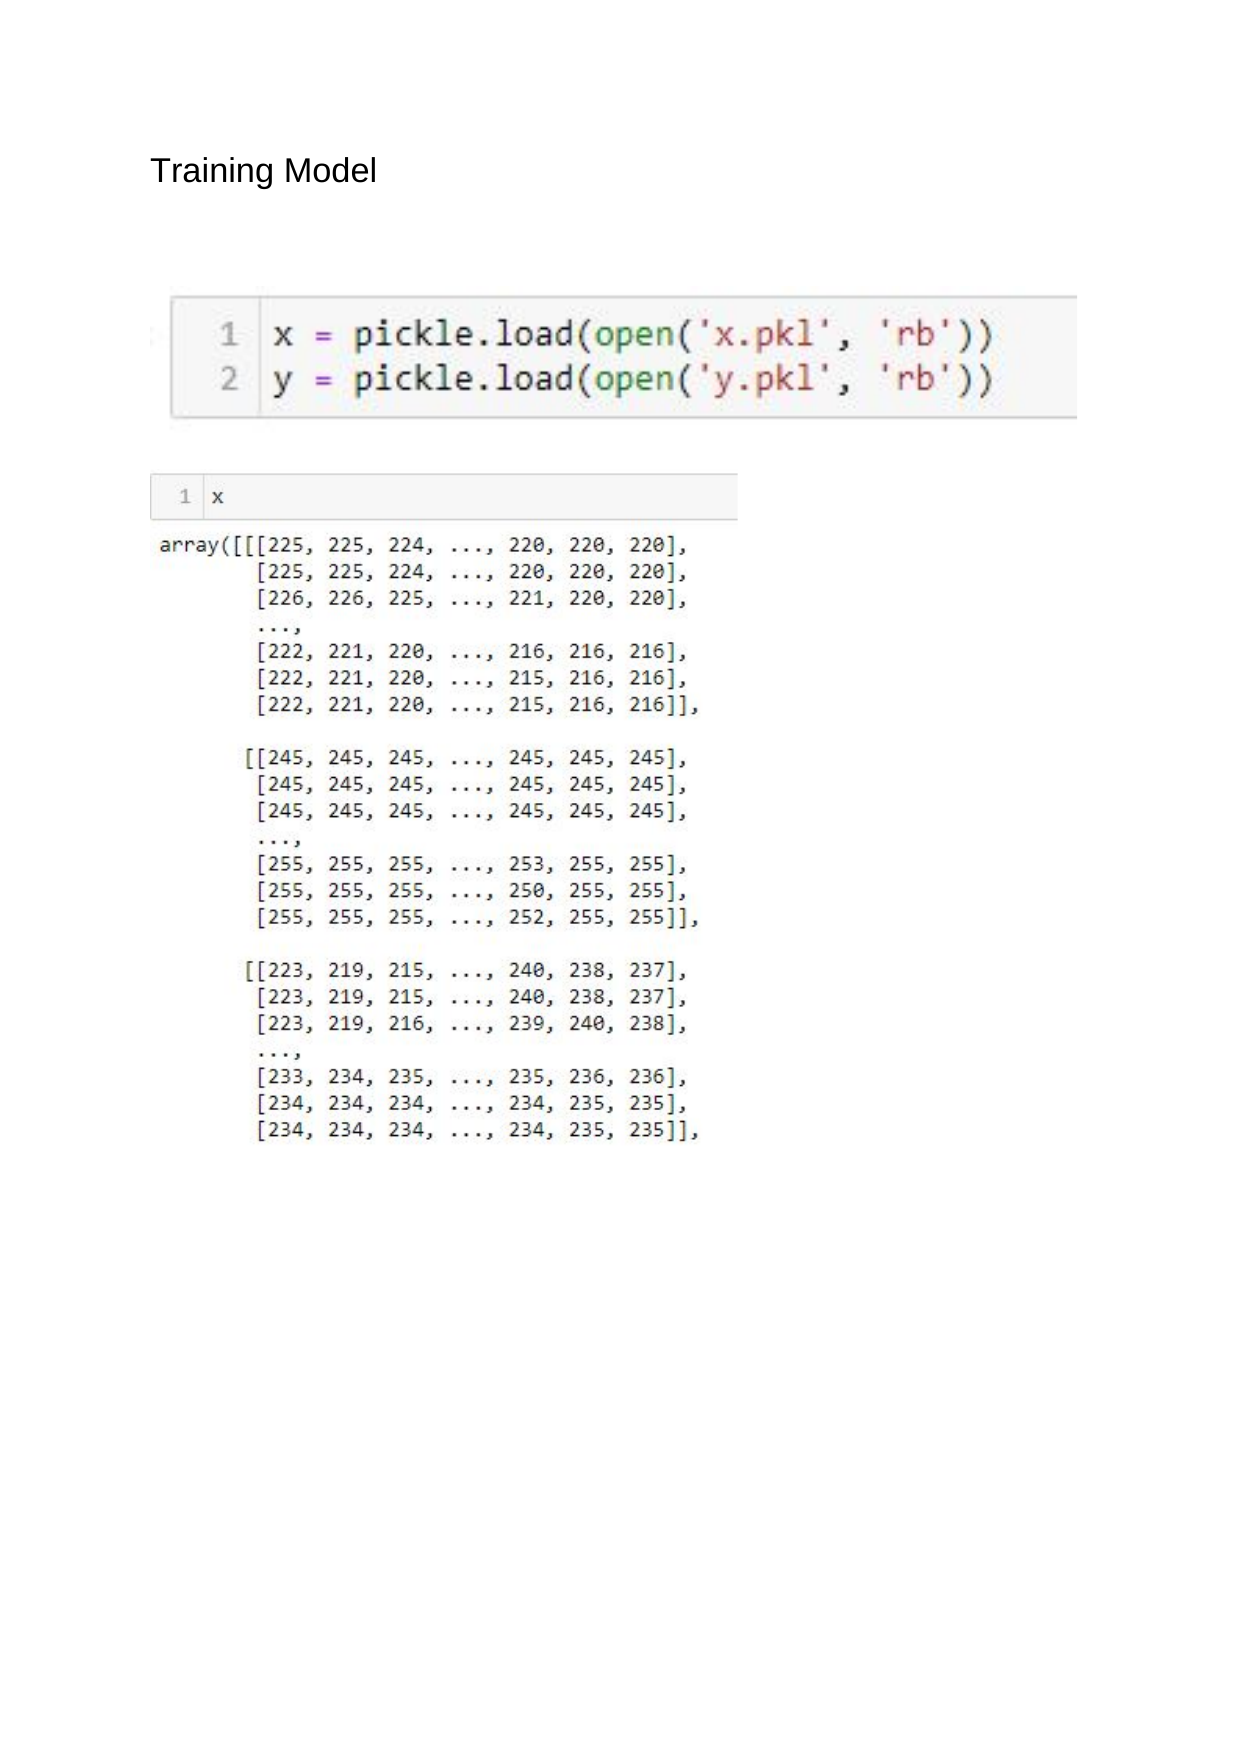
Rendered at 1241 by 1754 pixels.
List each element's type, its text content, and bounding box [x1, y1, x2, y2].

picture [150, 286, 1078, 451]
subtitle Training Model [150, 150, 1090, 189]
picture [150, 469, 738, 1171]
